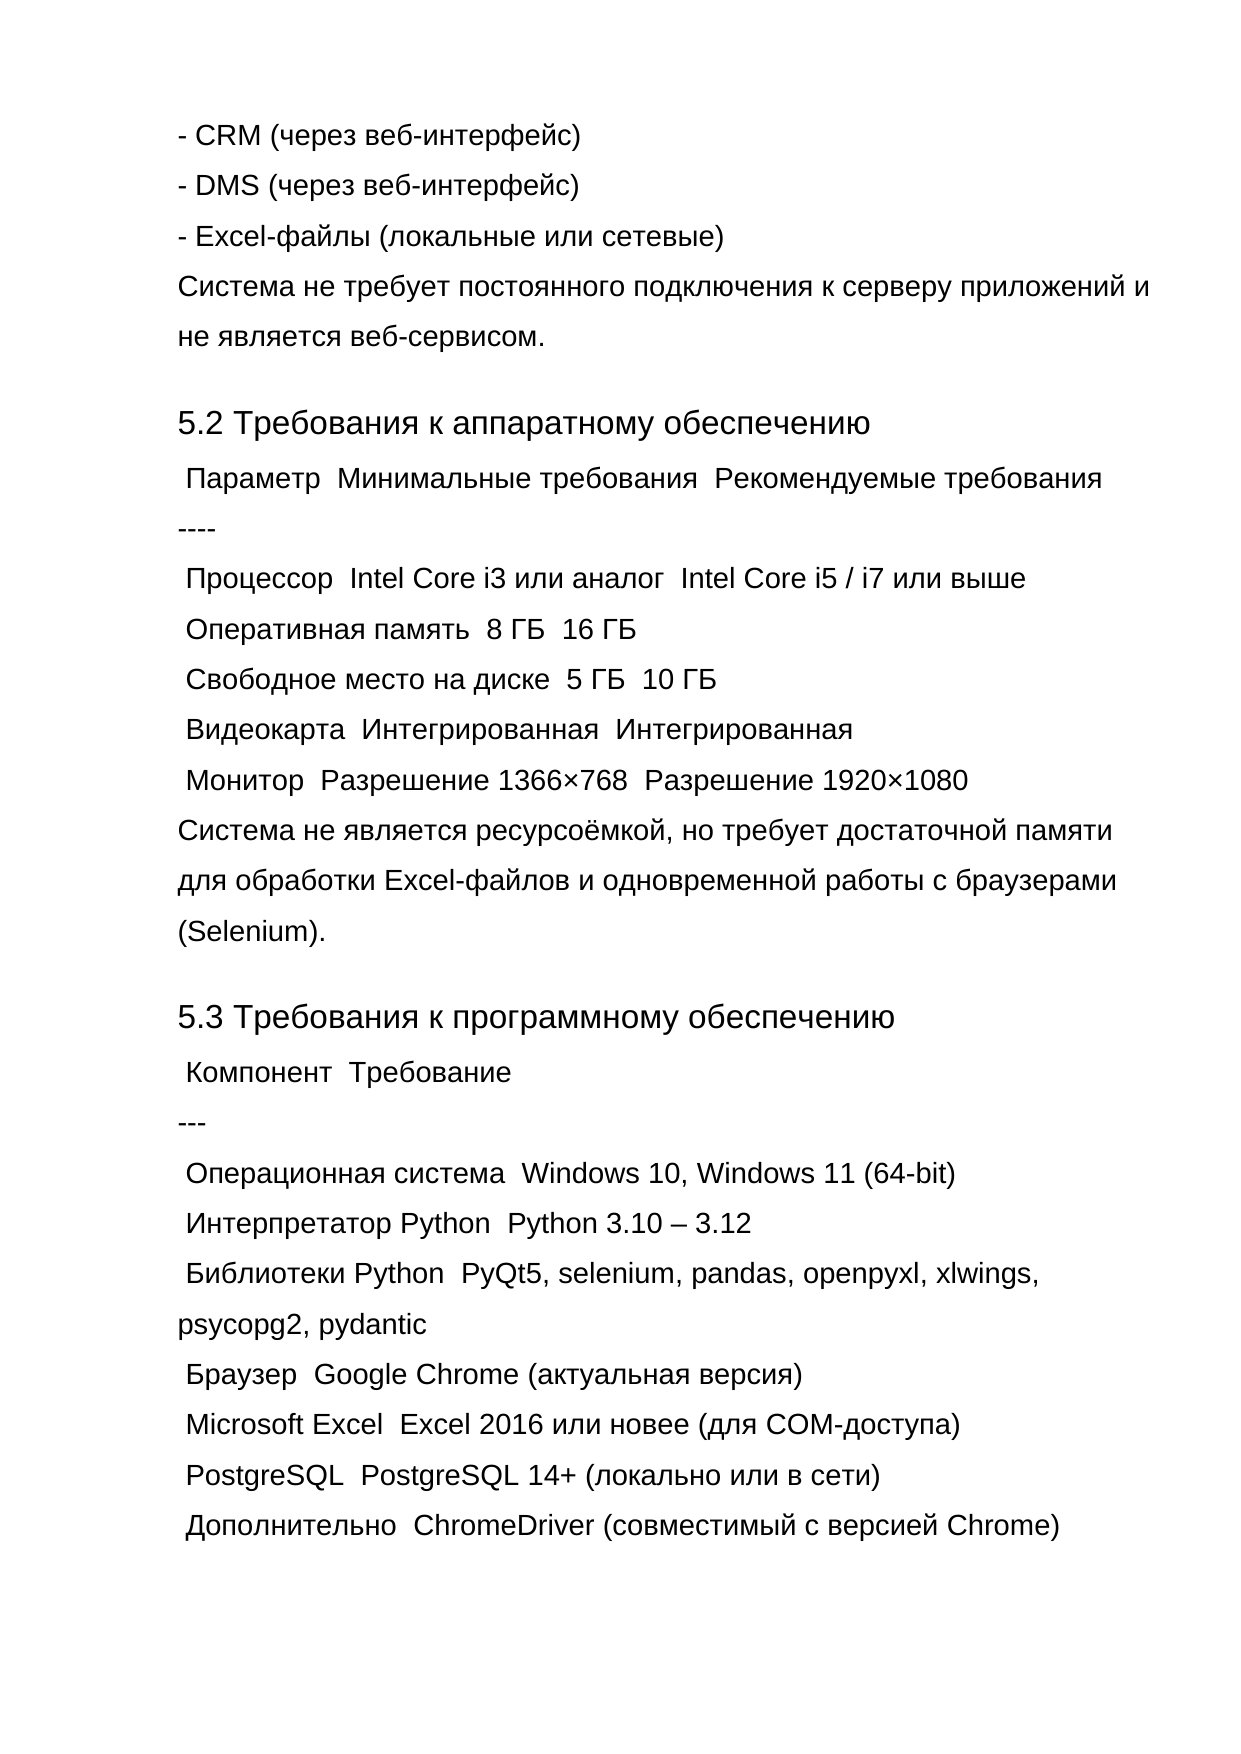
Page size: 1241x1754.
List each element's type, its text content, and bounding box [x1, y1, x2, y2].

text --- [177, 1105, 1152, 1139]
text Библиотеки Python PyQt5, selenium, pandas, openpyxl, xlwings, psycopg2, pydantic [177, 1256, 1152, 1340]
text Свободное место на диске 5 ГБ 10 ГБ [177, 662, 1152, 696]
text 5.3 Требования к программному обеспечению [177, 997, 1152, 1036]
text Система не является ресурсоёмкой, но требует достаточной памяти для обработки Excel-файлов и одновременной работы с браузерами (Selenium). [177, 813, 1152, 947]
text Браузер Google Chrome (актуальная версия) [177, 1357, 1152, 1391]
text Процессор Intel Core i3 или аналог Intel Core i5 / i7 или выше [177, 561, 1152, 595]
text 5.2 Требования к аппаратному обеспечению [177, 403, 1152, 442]
text - DMS (через веб-интерфейс) [177, 168, 1152, 202]
text Microsoft Excel Excel 2016 или новее (для COM-доступа) [177, 1407, 1152, 1441]
text - CRM (через веб-интерфейс) [177, 118, 1152, 152]
text Видеокарта Интегрированная Интегрированная [177, 712, 1152, 746]
text Параметр Минимальные требования Рекомендуемые требования [177, 461, 1152, 494]
text - Excel-файлы (локальные или сетевые) [177, 219, 1152, 252]
text Система не требует постоянного подключения к серверу приложений и не является веб-сервисом. [177, 269, 1152, 353]
text Монитор Разрешение 1366×768 Разрешение 1920×1080 [177, 763, 1152, 796]
text Операционная система Windows 10, Windows 11 (64-bit) [177, 1156, 1152, 1189]
text Оперативная память 8 ГБ 16 ГБ [177, 612, 1152, 645]
text Компонент Требование [177, 1055, 1152, 1089]
text Интерпретатор Python Python 3.10 – 3.12 [177, 1206, 1152, 1239]
text ---- [177, 511, 1152, 545]
text Дополнительно ChromeDriver (совместимый с версией Chrome) [177, 1508, 1152, 1541]
text PostgreSQL PostgreSQL 14+ (локально или в сети) [177, 1458, 1152, 1491]
